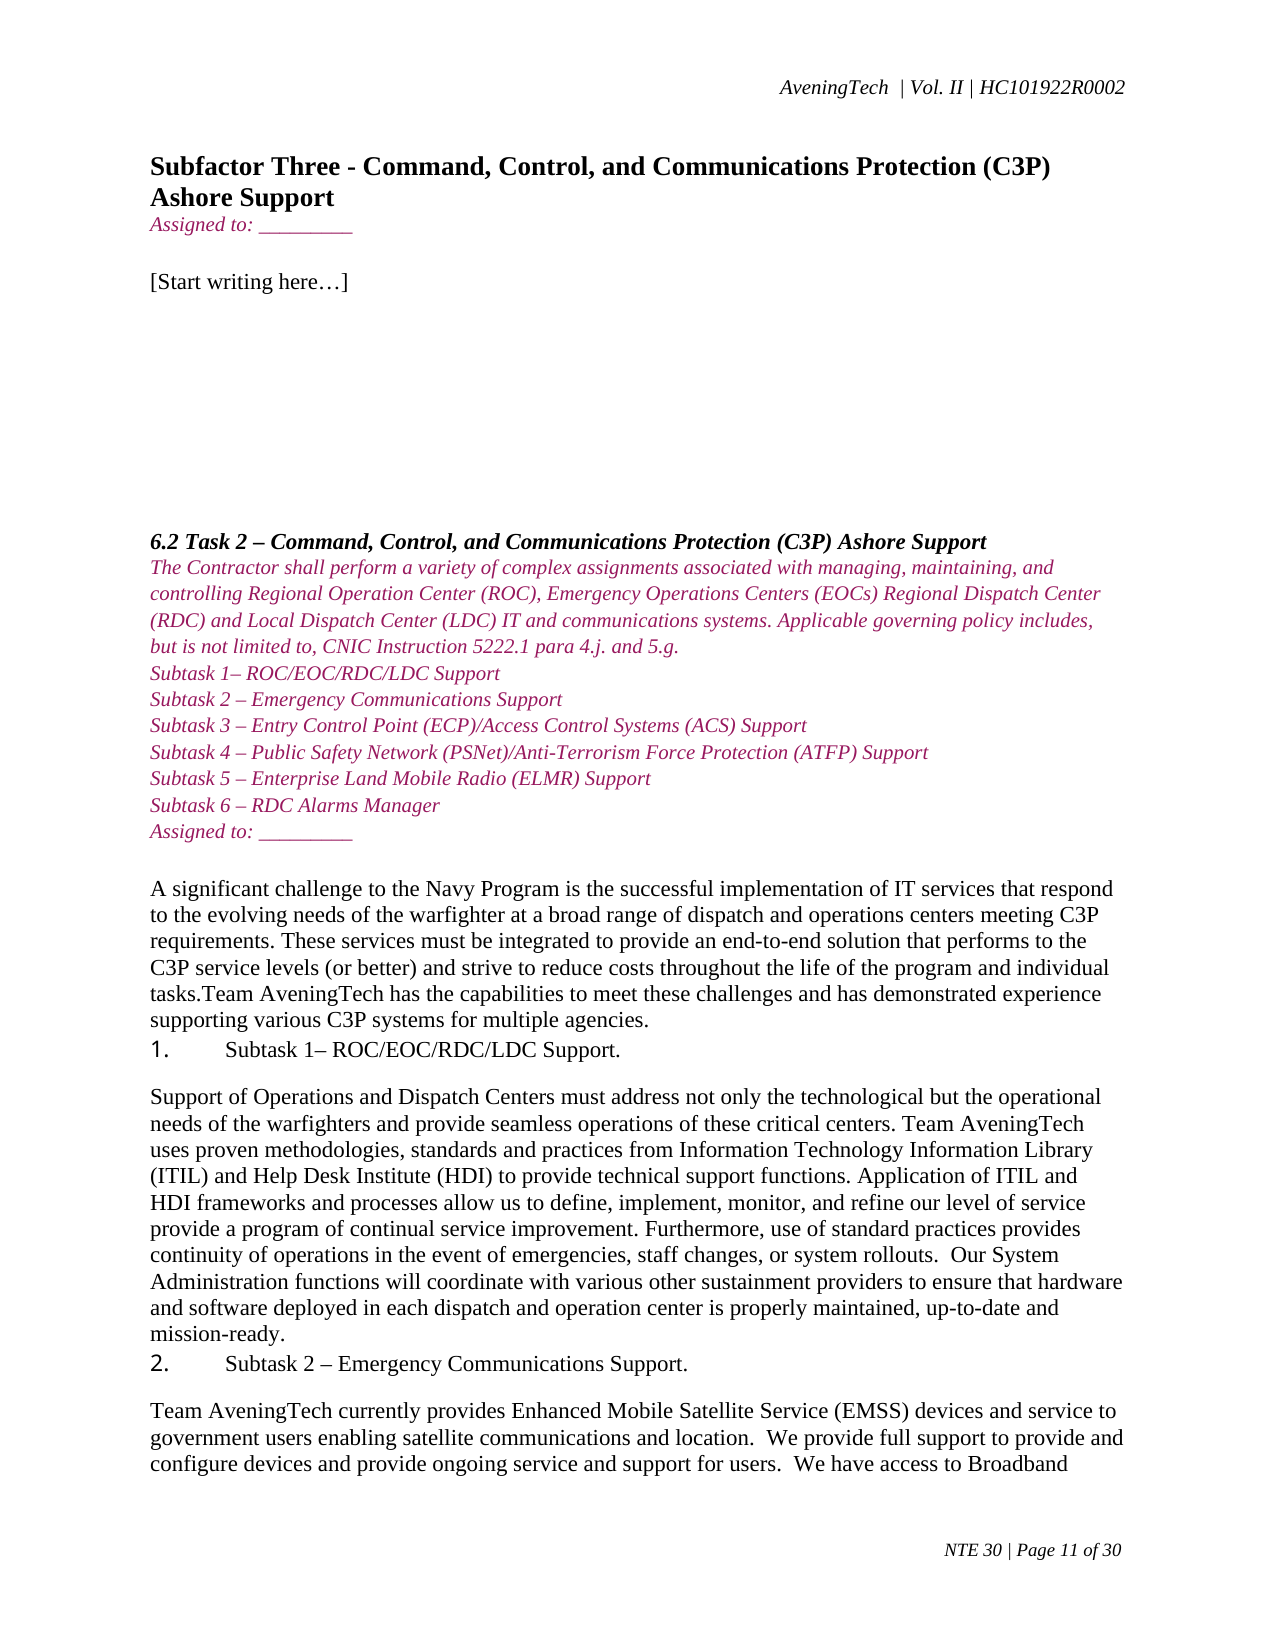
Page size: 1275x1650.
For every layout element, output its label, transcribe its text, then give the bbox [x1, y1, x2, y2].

subtitle 6.2 Task 2 – Command, Control, and Communications Protection (C3P) Ashore Support [150, 528, 1125, 555]
subtitle Subfactor Three - Command, Control, and Communications Protection (C3P) Ashore Support [150, 150, 1125, 212]
text Assigned to: _________ [150, 212, 1125, 236]
list Subtask 1– ROC/EOC/RDC/LDC Support. [150, 1033, 1125, 1064]
text Support of Operations and Dispatch Centers must address not only the technological but the operational needs of the warfighters and provide seamless operations of these critical centers. Team AveningTech uses proven methodologies, standards and practices from Information Technology Information Library (ITIL) and Help Desk Institute (HDI) to provide technical support functions. Application of ITIL and HDI frameworks and processes allow us to define, implement, monitor, and refine our level of service provide a program of continual service improvement. Furthermore, use of standard practices provides continuity of operations in the event of emergencies, staff changes, or system rollouts. Our System Administration functions will coordinate with various other sustainment providers to ensure that hardware and software deployed in each dispatch and operation center is properly maintained, up-to-date and mission-ready. [150, 1083, 1125, 1347]
text Subtask 6 – RDC Alarms Manager [150, 793, 1125, 817]
text Subtask 4 – Public Safety Network (PSNet)/Anti-Terrorism Force Protection (ATFP) Support [150, 740, 1125, 764]
text The Contractor shall perform a variety of complex assignments associated with managing, maintaining, and controlling Regional Operation Center (ROC), Emergency Operations Centers (EOCs) Regional Dispatch Center (RDC) and Local Dispatch Center (LDC) IT and communications systems. Applicable governing policy includes, but is not limited to, CNIC Instruction 5222.1 para 4.j. and 5.g. [150, 555, 1125, 658]
text A significant challenge to the Navy Program is the successful implementation of IT services that respond to the evolving needs of the warfighter at a broad range of dispatch and operations centers meeting C3P requirements. These services must be integrated to provide an end-to-end solution that performs to the C3P service levels (or better) and strive to reduce costs throughout the life of the program and individual tasks.Team AveningTech has the capabilities to meet these challenges and has demonstrated experience supporting various C3P systems for multiple agencies. [150, 875, 1125, 1033]
list Subtask 2 – Emergency Communications Support. [150, 1347, 1125, 1378]
text Subtask 2 – Emergency Communications Support [150, 687, 1125, 711]
text Subtask 1– ROC/EOC/RDC/LDC Support [150, 661, 1125, 684]
text Subtask 5 – Enterprise Land Mobile Radio (ELMR) Support [150, 766, 1125, 790]
text Subtask 3 – Entry Control Point (ECP)/Access Control Systems (ACS) Support [150, 713, 1125, 737]
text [150, 1397, 1125, 1476]
text Assigned to: _________ [150, 819, 1125, 843]
text [Start writing here…] [150, 268, 1125, 294]
